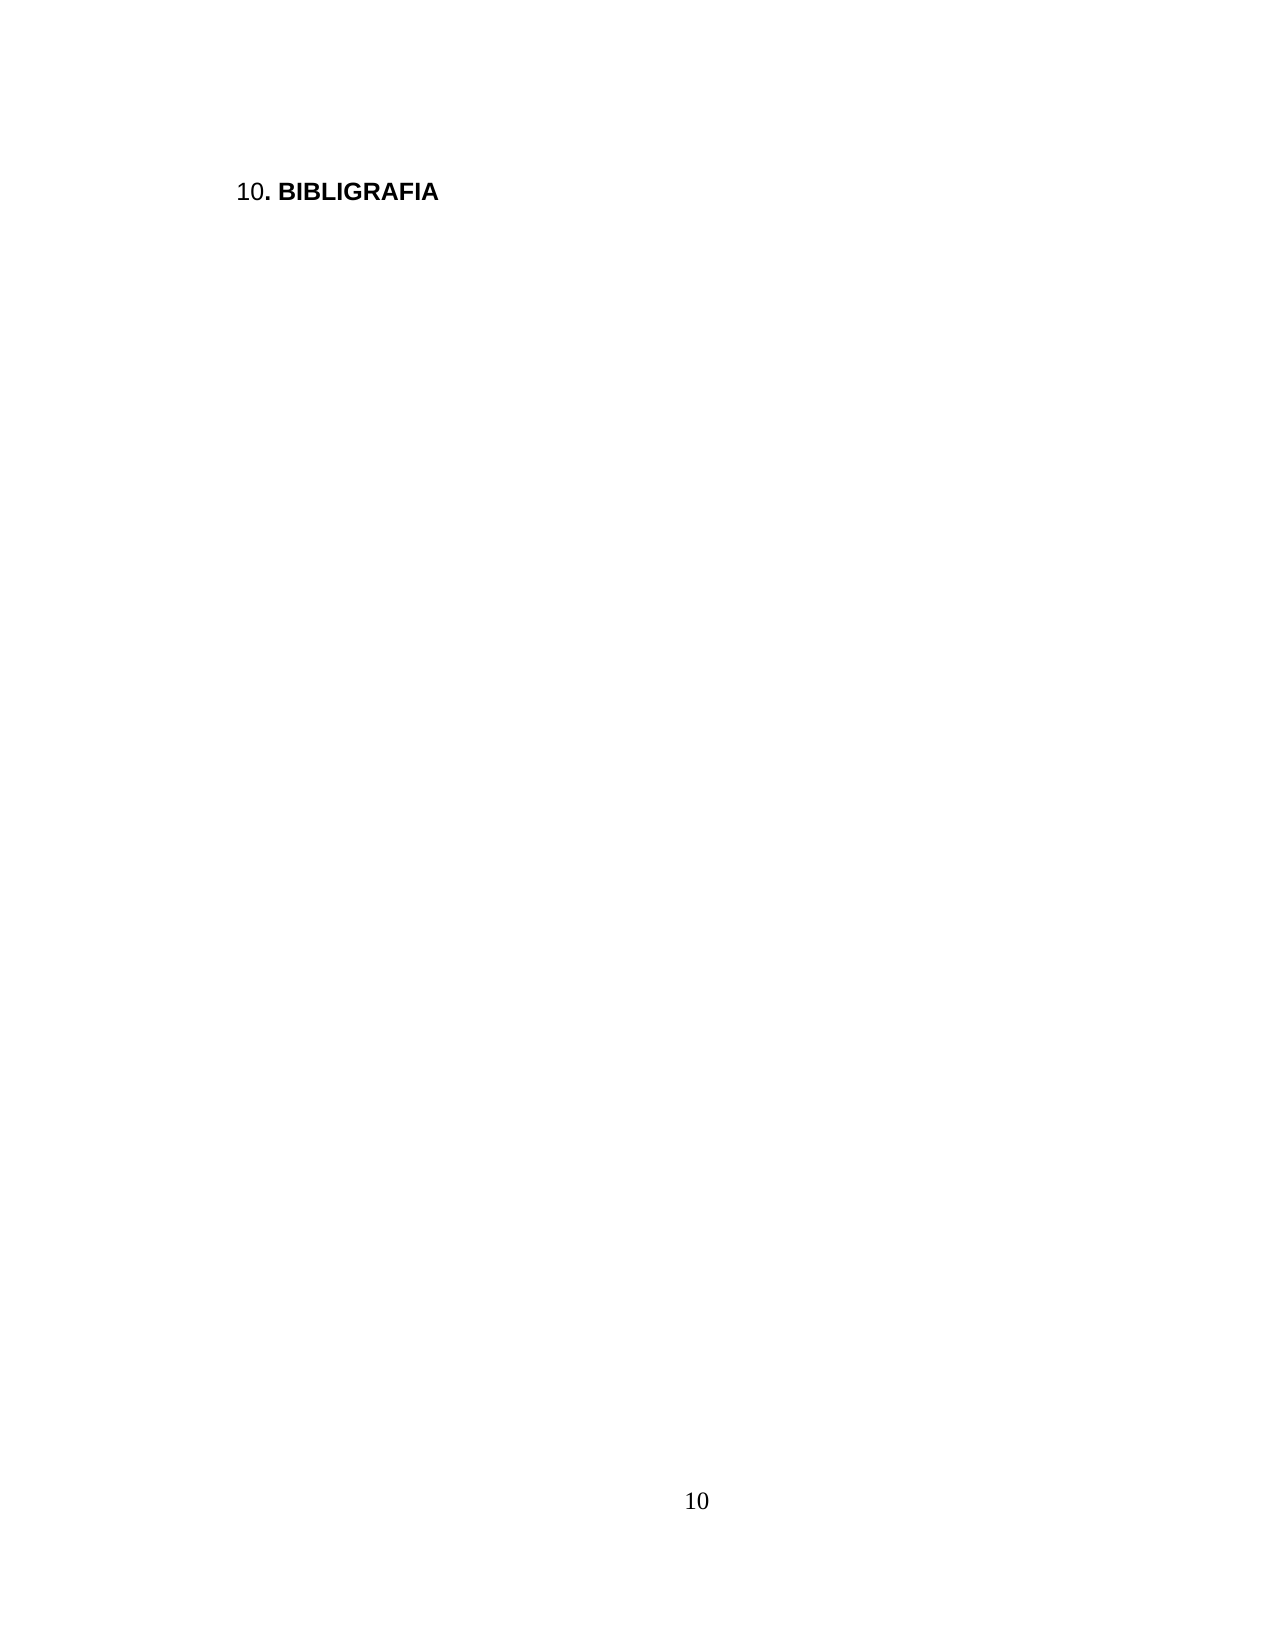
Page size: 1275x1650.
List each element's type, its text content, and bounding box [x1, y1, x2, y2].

text 10. BIBLIGRAFIA [236, 177, 1157, 206]
